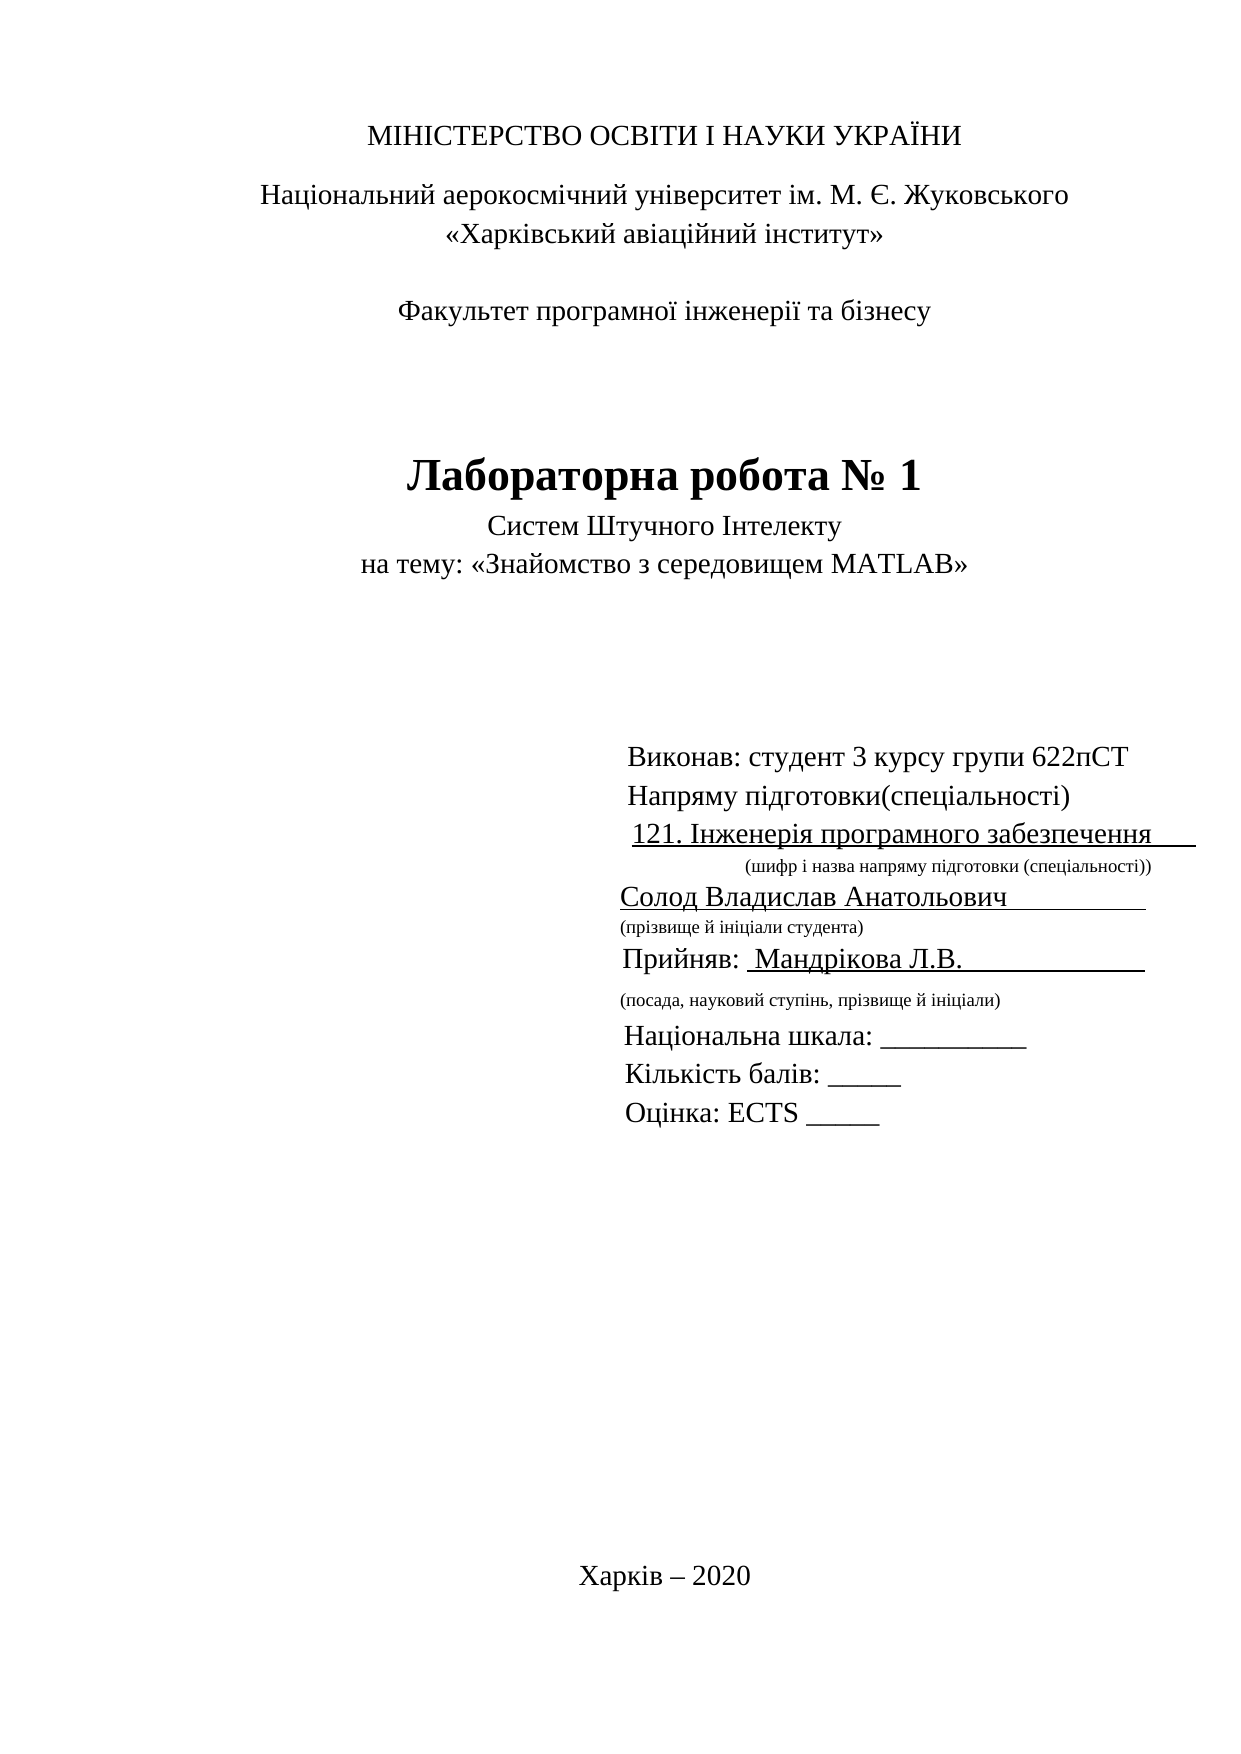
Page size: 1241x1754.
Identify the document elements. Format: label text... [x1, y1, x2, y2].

text Національна шкала: __________ [177, 1018, 1152, 1052]
text Напряму підготовки(спеціальності) ) [620, 778, 1152, 811]
text Прийняв: Мандрікова Л.В. . (посада, науковий ступінь, прізвище й ініціали) [177, 941, 1152, 1013]
text Солод Владислав Анатольович (прізвище й ініціали студента) [620, 879, 1152, 938]
text Систем Штучного Інтелекту [177, 508, 1152, 541]
text Виконав: студент 3 курсу групи 622пСТ [546, 739, 1152, 773]
text Харків – 2020 [177, 1558, 1152, 1591]
text Факультет програмної інженерії та бізнесу [177, 293, 1152, 327]
text Лабораторна робота № 1 [177, 447, 1152, 500]
text (шифр і назва напряму підготовки (спеціальності)) [177, 855, 1152, 876]
text 121. Інженерія програмного забезпечення [177, 816, 1152, 850]
text на тему: «Знайомство з середовищем MATLAB» [177, 546, 1152, 580]
text Кількість балів: _____ [177, 1057, 1152, 1090]
text Національний аерокосмічний університет ім. М. Є. Жуковського [177, 177, 1152, 211]
text «Харківський авіаційний інститут» [177, 216, 1152, 249]
text Оцінка: ECTS _____ [177, 1095, 1152, 1129]
text МІНІСТЕРСТВО ОСВІТИ І НАУКИ УКРАЇНИ [177, 118, 1152, 152]
